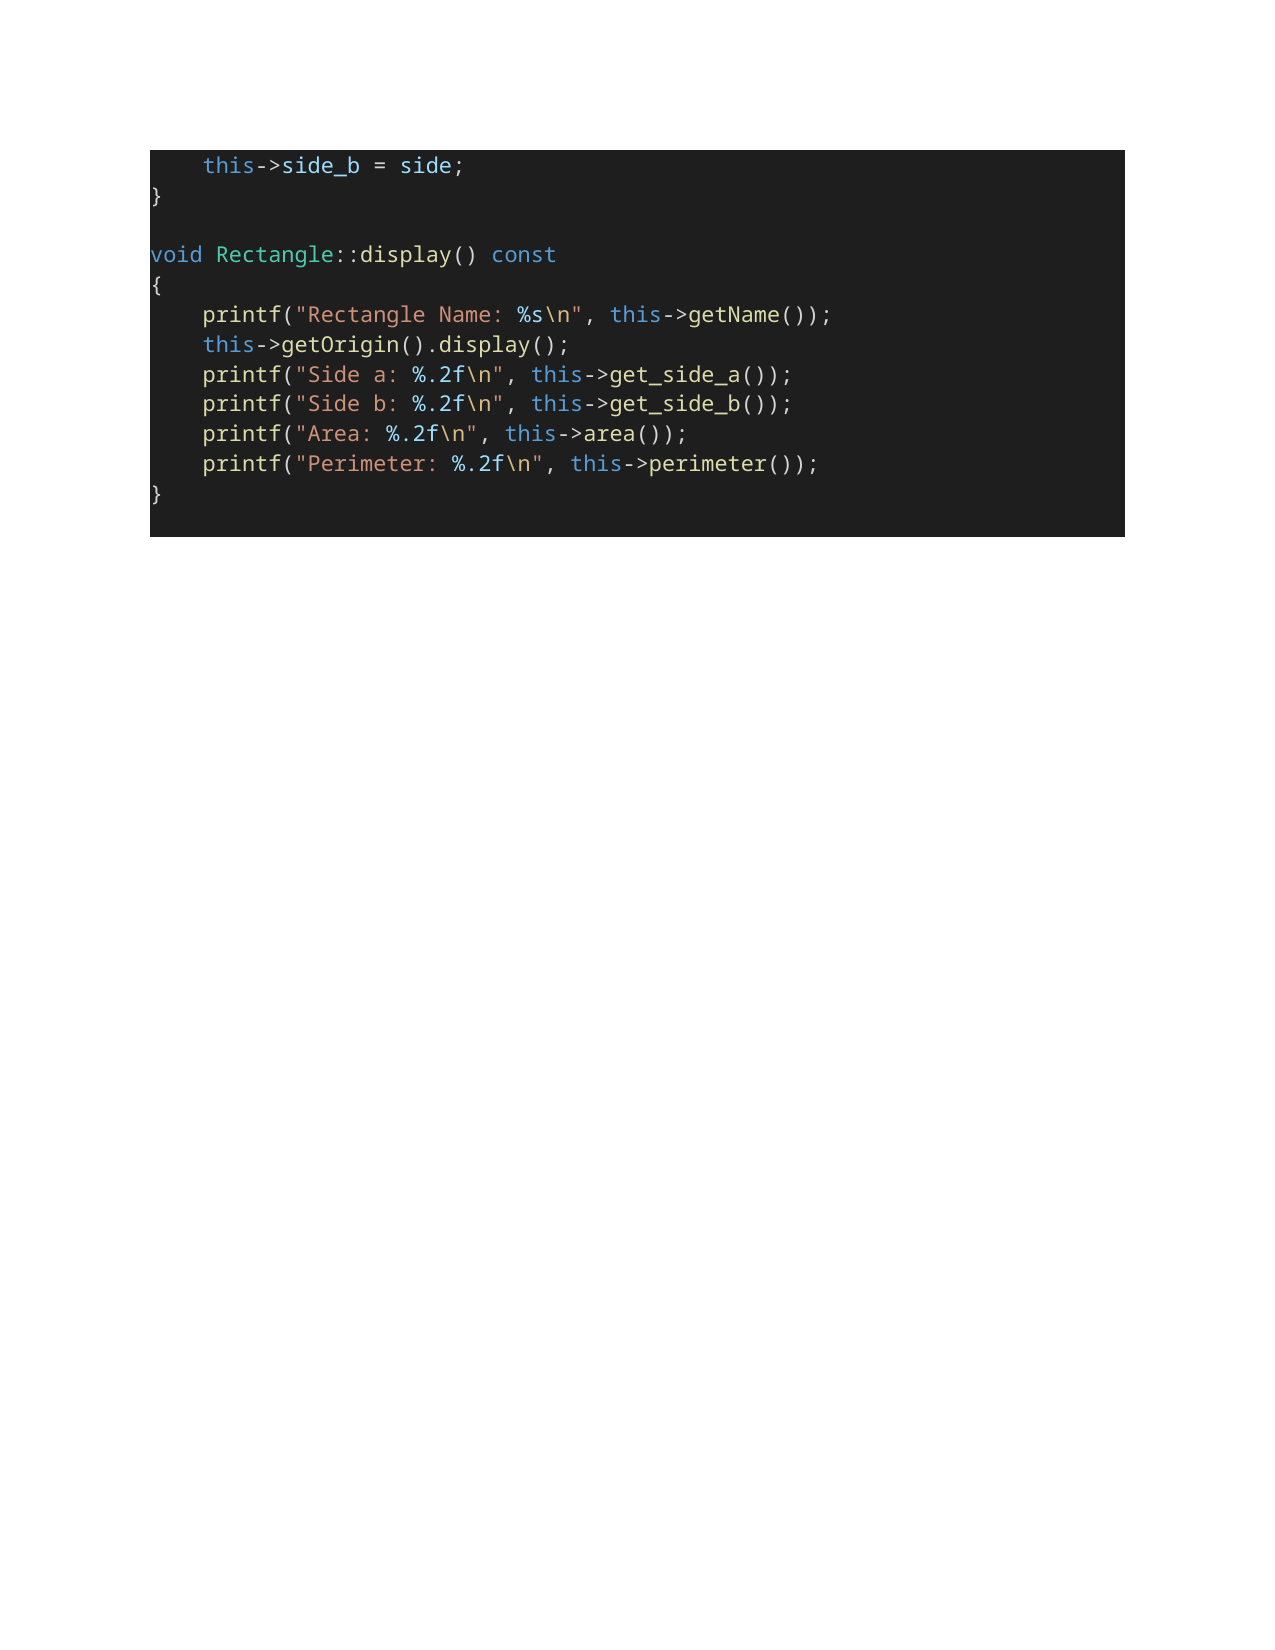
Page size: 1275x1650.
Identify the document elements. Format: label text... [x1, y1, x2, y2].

text } [150, 478, 1125, 507]
text void Rectangle::display() const [150, 239, 1125, 269]
text { [150, 269, 1125, 299]
text printf("Rectangle Name: %s\n", this->getName()); [150, 299, 1125, 329]
text } [150, 180, 1125, 209]
text this->side_b = side; [150, 150, 1125, 180]
text this->getOrigin().display(); [150, 329, 1125, 358]
text printf("Side a: %.2f\n", this->get_side_a()); [150, 358, 1125, 388]
text printf("Perimeter: %.2f\n", this->perimeter()); [150, 448, 1125, 478]
text printf("Area: %.2f\n", this->area()); [150, 418, 1125, 448]
text printf("Side b: %.2f\n", this->get_side_b()); [150, 388, 1125, 418]
